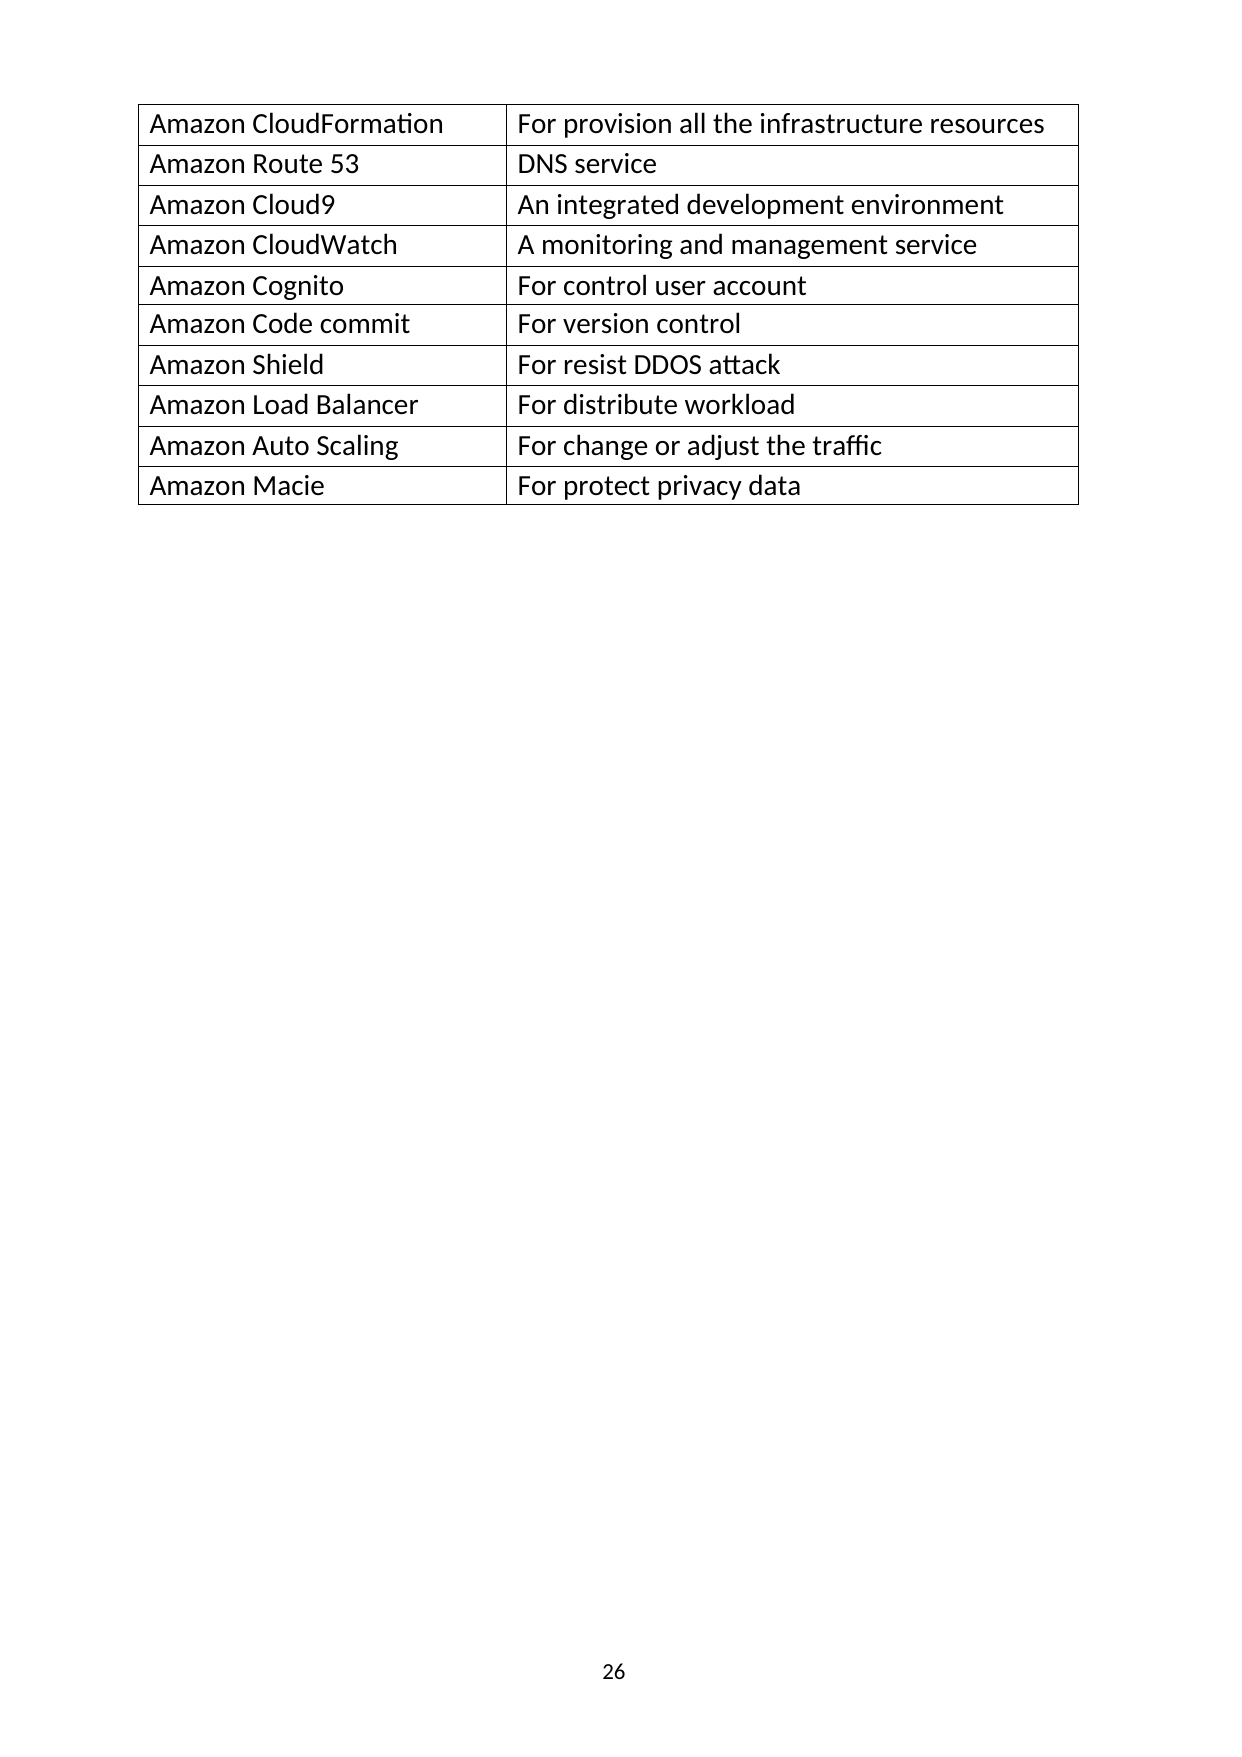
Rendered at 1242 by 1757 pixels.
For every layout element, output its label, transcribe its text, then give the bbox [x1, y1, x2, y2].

table_cell For change or adjust the traffic [507, 427, 1078, 466]
table_cell For version control [507, 305, 1078, 345]
table_cell For provision all the infrastructure resources [507, 105, 1078, 144]
table_cell For resist DDOS attack [507, 346, 1078, 385]
table_cell For protect privacy data [507, 467, 1078, 504]
table_cell Amazon Code commit [139, 305, 506, 345]
table_cell For control user account [507, 267, 1078, 304]
table_cell Amazon Route 53 [139, 146, 506, 185]
table_cell For distribute workload [507, 386, 1078, 426]
table_cell Amazon Load Balancer [139, 386, 506, 426]
table_cell Amazon CloudFormation [139, 105, 506, 144]
table_cell Amazon Macie [139, 467, 506, 504]
table_cell An integrated development environment [507, 186, 1078, 225]
table_cell Amazon Cognito [139, 267, 506, 304]
table_cell Amazon Cloud9 [139, 186, 506, 225]
table_cell A monitoring and management service [507, 226, 1078, 266]
table_cell Amazon Auto Scaling [139, 427, 506, 466]
table_cell Amazon Shield [139, 346, 506, 385]
table_cell DNS service [507, 146, 1078, 185]
table_cell Amazon CloudWatch [139, 226, 506, 266]
